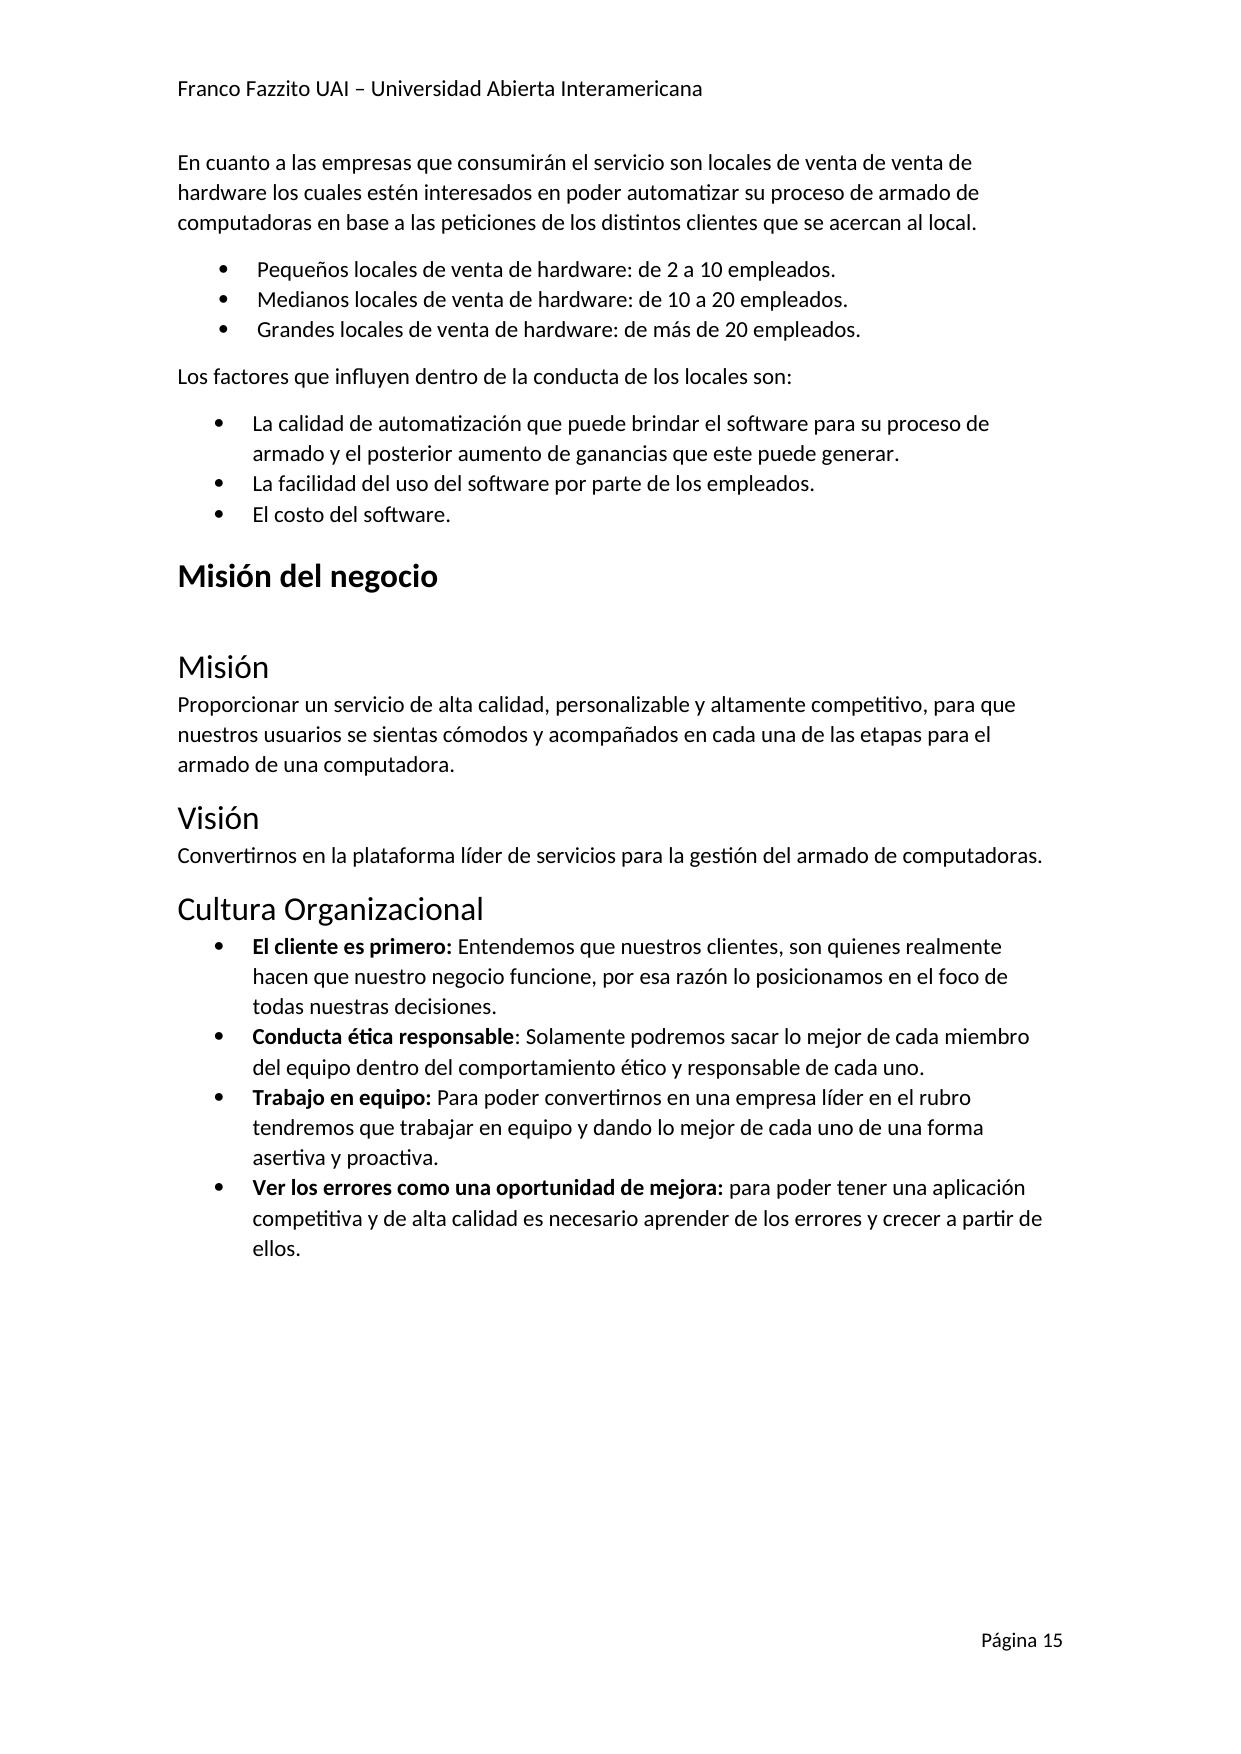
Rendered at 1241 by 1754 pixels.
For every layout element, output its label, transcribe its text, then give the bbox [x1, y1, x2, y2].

list La facilidad del uso del software por parte de los empleados. [215, 469, 1063, 497]
subtitle Misión del negocio [177, 555, 1063, 596]
text Proporcionar un servicio de alta calidad, personalizable y altamente competitivo, para que nuestros usuarios se sientas cómodos y acompañados en cada una de las etapas para el armado de una computadora. [177, 690, 1063, 778]
subtitle Misión [177, 646, 1063, 686]
list Pequeños locales de venta de hardware: de 2 a 10 empleados. [219, 255, 1063, 283]
text Convertirnos en la plataforma líder de servicios para la gestión del armado de computadoras. [177, 841, 1063, 869]
list El cliente es primero: Entendemos que nuestros clientes, son quienes realmente hacen que nuestro negocio funcione, por esa razón lo posicionamos en el foco de todas nuestras decisiones. [215, 932, 1063, 1020]
list Ver los errores como una oportunidad de mejora: para poder tener una aplicación competitiva y de alta calidad es necesario aprender de los errores y crecer a partir de ellos. [215, 1173, 1063, 1262]
text En cuanto a las empresas que consumirán el servicio son locales de venta de venta de hardware los cuales estén interesados en poder automatizar su proceso de armado de computadoras en base a las peticiones de los distintos clientes que se acercan al local. [177, 148, 1063, 236]
list La calidad de automatización que puede brindar el software para su proceso de armado y el posterior aumento de ganancias que este puede generar. [215, 409, 1063, 467]
list Trabajo en equipo: Para poder convertirnos en una empresa líder en el rubro tendremos que trabajar en equipo y dando lo mejor de cada uno de una forma asertiva y proactiva. [215, 1083, 1063, 1171]
list Conducta ética responsable: Solamente podremos sacar lo mejor de cada miembro del equipo dentro del comportamiento ético y responsable de cada uno. [215, 1022, 1063, 1081]
subtitle Cultura Organizacional [177, 888, 1063, 928]
list El costo del software. [215, 500, 1063, 528]
list Grandes locales de venta de hardware: de más de 20 empleados. [219, 315, 1063, 343]
text Los factores que influyen dentro de la conducta de los locales son: [177, 362, 1063, 390]
list Medianos locales de venta de hardware: de 10 a 20 empleados. [219, 285, 1063, 313]
subtitle Visión [177, 797, 1063, 838]
